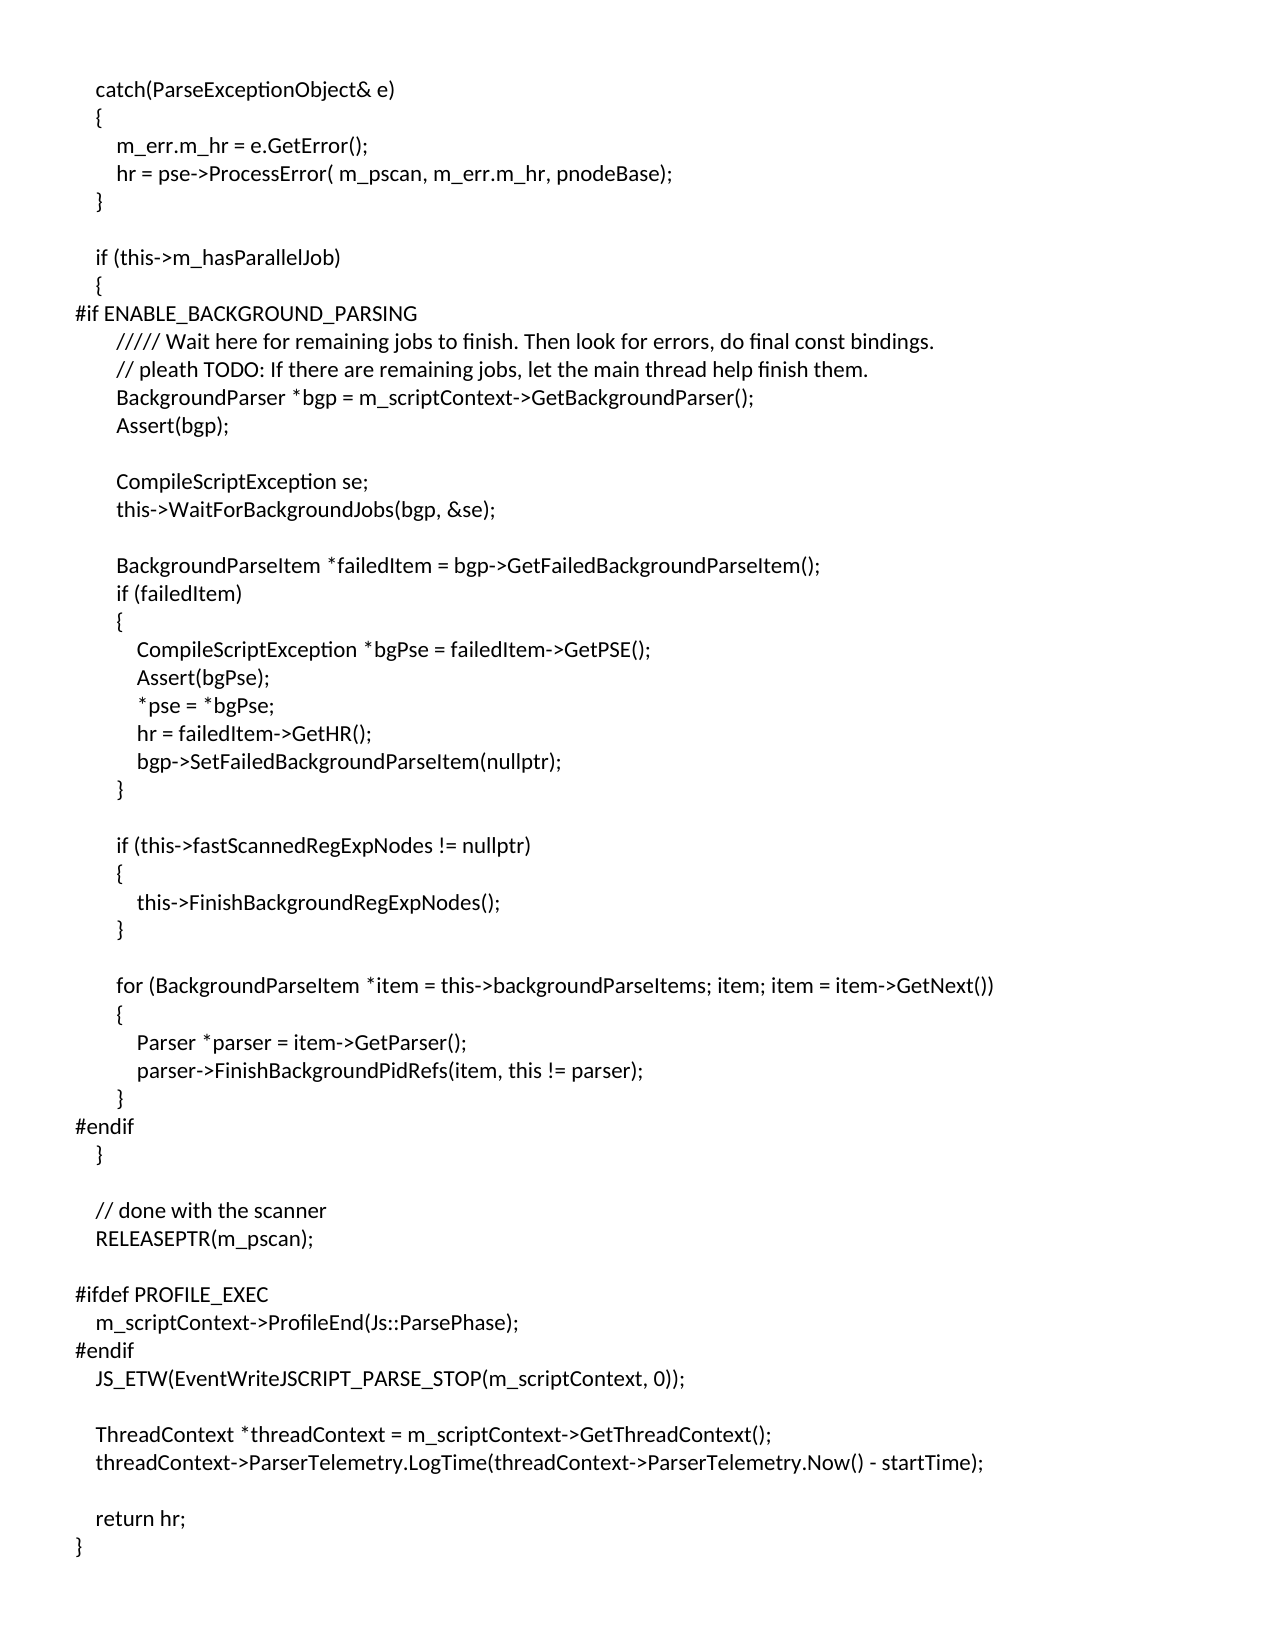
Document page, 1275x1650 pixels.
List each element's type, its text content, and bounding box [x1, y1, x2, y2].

text JS_ETW(EventWriteJSCRIPT_PARSE_STOP(m_scriptContext, 0)); [75, 1364, 1200, 1392]
text Assert(bgPse); [75, 663, 1200, 691]
text Assert(bgp); [75, 411, 1200, 439]
text bgp->SetFailedBackgroundParseItem(nullptr); [75, 747, 1200, 776]
text CompileScriptException *bgPse = failedItem->GetPSE(); [75, 635, 1200, 663]
text { [75, 271, 1200, 299]
text // pleath TODO: If there are remaining jobs, let the main thread help finish them. [75, 355, 1200, 383]
text ThreadContext *threadContext = m_scriptContext->GetThreadContext(); [75, 1420, 1200, 1448]
text { [75, 859, 1200, 888]
text m_err.m_hr = e.GetError(); [75, 131, 1200, 159]
text } [75, 1140, 1200, 1168]
text { [75, 607, 1200, 635]
text } [75, 1084, 1200, 1112]
text this->FinishBackgroundRegExpNodes(); [75, 888, 1200, 916]
text catch(ParseExceptionObject& e) [75, 75, 1200, 103]
text m_scriptContext->ProfileEnd(Js::ParsePhase); [75, 1308, 1200, 1336]
text CompileScriptException se; [75, 467, 1200, 495]
text hr = pse->ProcessError( m_pscan, m_err.m_hr, pnodeBase); [75, 159, 1200, 187]
text } [75, 1532, 1200, 1560]
text this->WaitForBackgroundJobs(bgp, &se); [75, 495, 1200, 523]
text if (failedItem) [75, 579, 1200, 607]
text BackgroundParseItem *failedItem = bgp->GetFailedBackgroundParseItem(); [75, 551, 1200, 579]
text // done with the scanner [75, 1196, 1200, 1224]
text RELEASEPTR(m_pscan); [75, 1224, 1200, 1252]
text { [75, 103, 1200, 131]
text BackgroundParser *bgp = m_scriptContext->GetBackgroundParser(); [75, 383, 1200, 411]
text Parser *parser = item->GetParser(); [75, 1028, 1200, 1056]
text #endif [75, 1112, 1200, 1140]
text #ifdef PROFILE_EXEC [75, 1280, 1200, 1308]
text ///// Wait here for remaining jobs to finish. Then look for errors, do final const bindings. [75, 327, 1200, 355]
text if (this->fastScannedRegExpNodes != nullptr) [75, 832, 1200, 859]
text } [75, 916, 1200, 944]
text threadContext->ParserTelemetry.LogTime(threadContext->ParserTelemetry.Now() - startTime); [75, 1448, 1200, 1476]
text if (this->m_hasParallelJob) [75, 243, 1200, 271]
text { [75, 1000, 1200, 1028]
text #if ENABLE_BACKGROUND_PARSING [75, 299, 1200, 327]
text return hr; [75, 1504, 1200, 1532]
text } [75, 187, 1200, 215]
text for (BackgroundParseItem *item = this->backgroundParseItems; item; item = item->GetNext()) [75, 972, 1200, 1000]
text hr = failedItem->GetHR(); [75, 719, 1200, 747]
text } [75, 776, 1200, 803]
text #endif [75, 1336, 1200, 1364]
text parser->FinishBackgroundPidRefs(item, this != parser); [75, 1056, 1200, 1084]
text *pse = *bgPse; [75, 691, 1200, 719]
